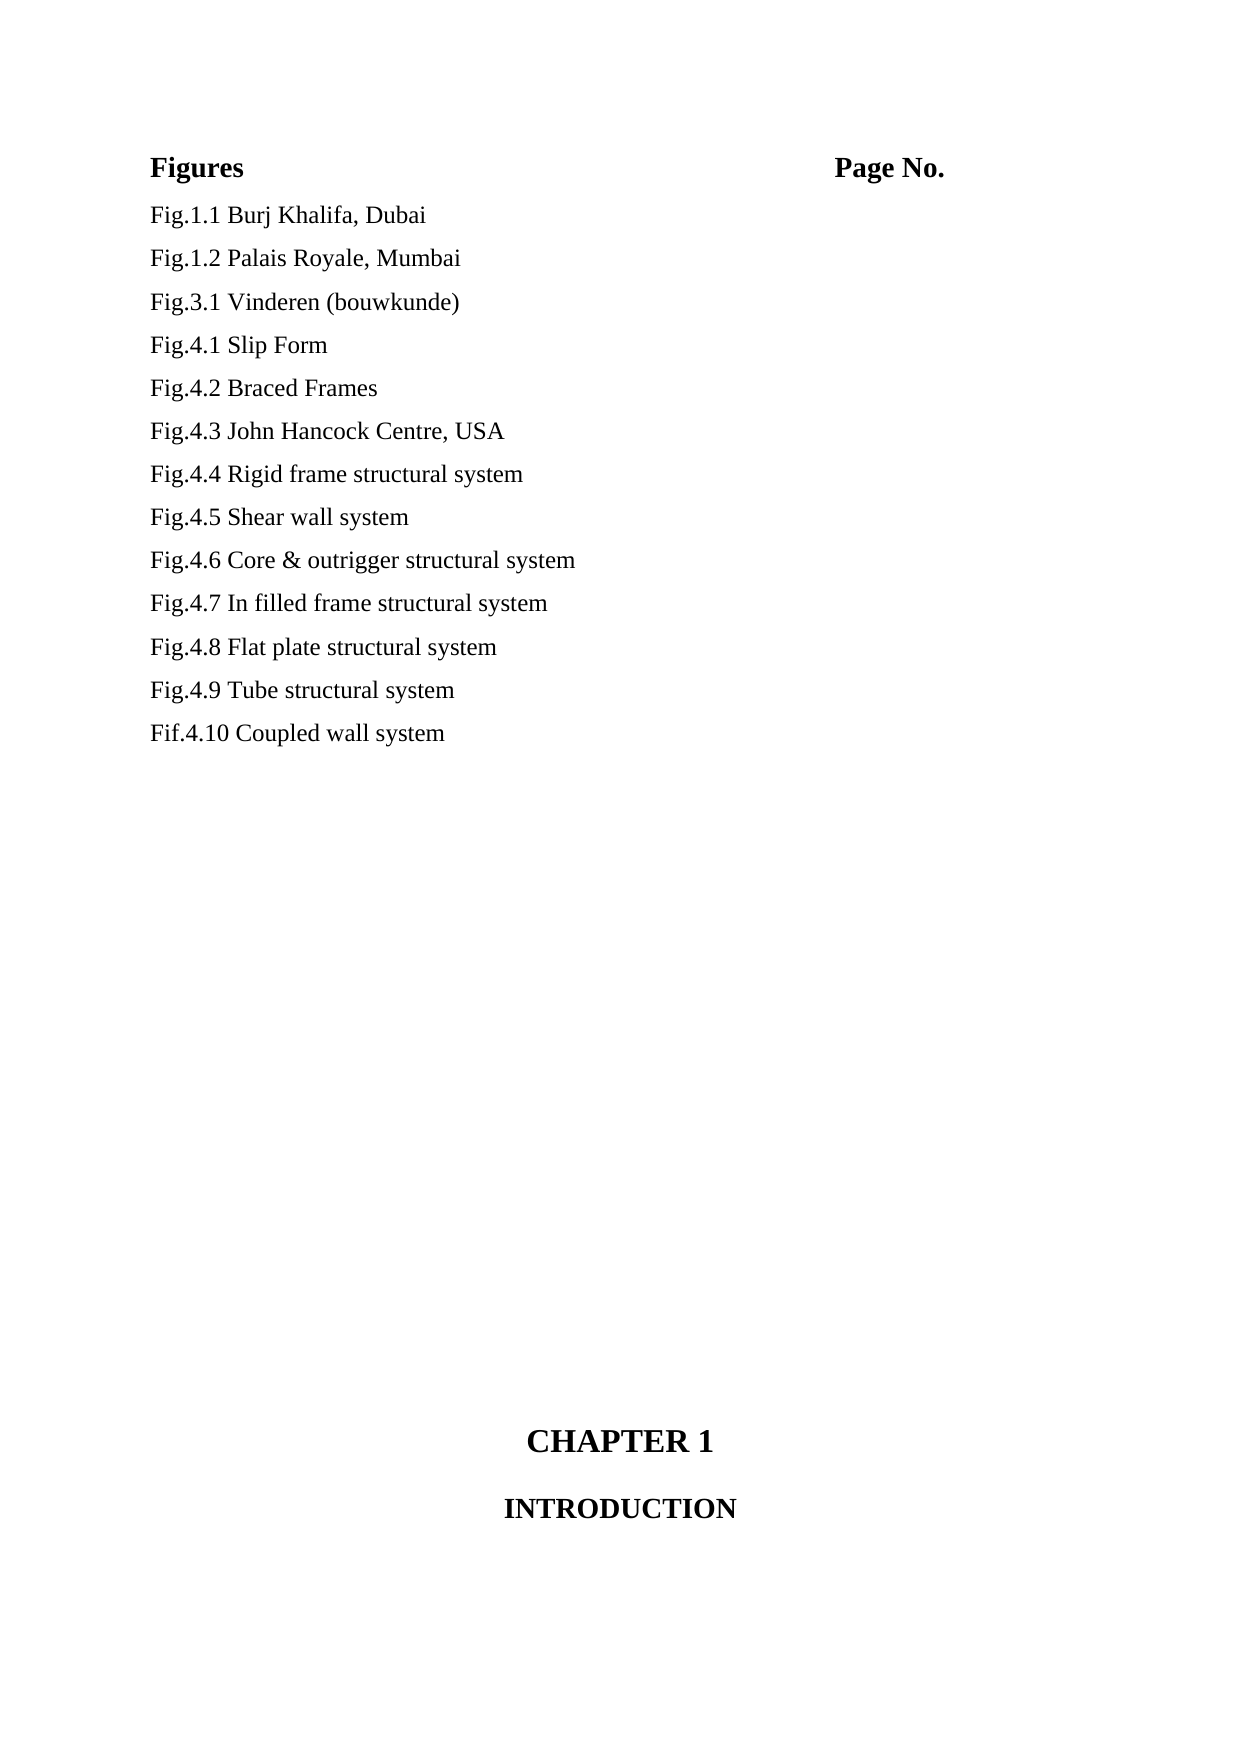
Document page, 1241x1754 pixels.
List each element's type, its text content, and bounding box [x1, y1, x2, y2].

text Fif.4.10 Coupled wall system [150, 718, 1090, 747]
text Fig.4.1 Slip Form [150, 330, 1090, 358]
text Fig.3.1 Vinderen (bouwkunde) [150, 287, 1090, 315]
text Fig.4.6 Core & outrigger structural system [150, 545, 1090, 574]
text Fig.4.3 John Hancock Centre, USA [150, 416, 1090, 445]
text Fig.1.1 Burj Khalifa, Dubai [150, 200, 1090, 229]
text Fig.1.2 Palais Royale, Mumbai [150, 243, 1090, 272]
text Figures Page No. [150, 150, 1090, 183]
text CHAPTER 1 [150, 1422, 1090, 1460]
text Fig.4.8 Flat plate structural system [150, 632, 1090, 660]
text INTRODUCTION [150, 1492, 1090, 1525]
text Fig.4.7 In filled frame structural system [150, 588, 1090, 617]
text Fig.4.4 Rigid frame structural system [150, 459, 1090, 488]
text Fig.4.9 Tube structural system [150, 675, 1090, 703]
text Fig.4.5 Shear wall system [150, 502, 1090, 531]
text Fig.4.2 Braced Frames [150, 373, 1090, 402]
